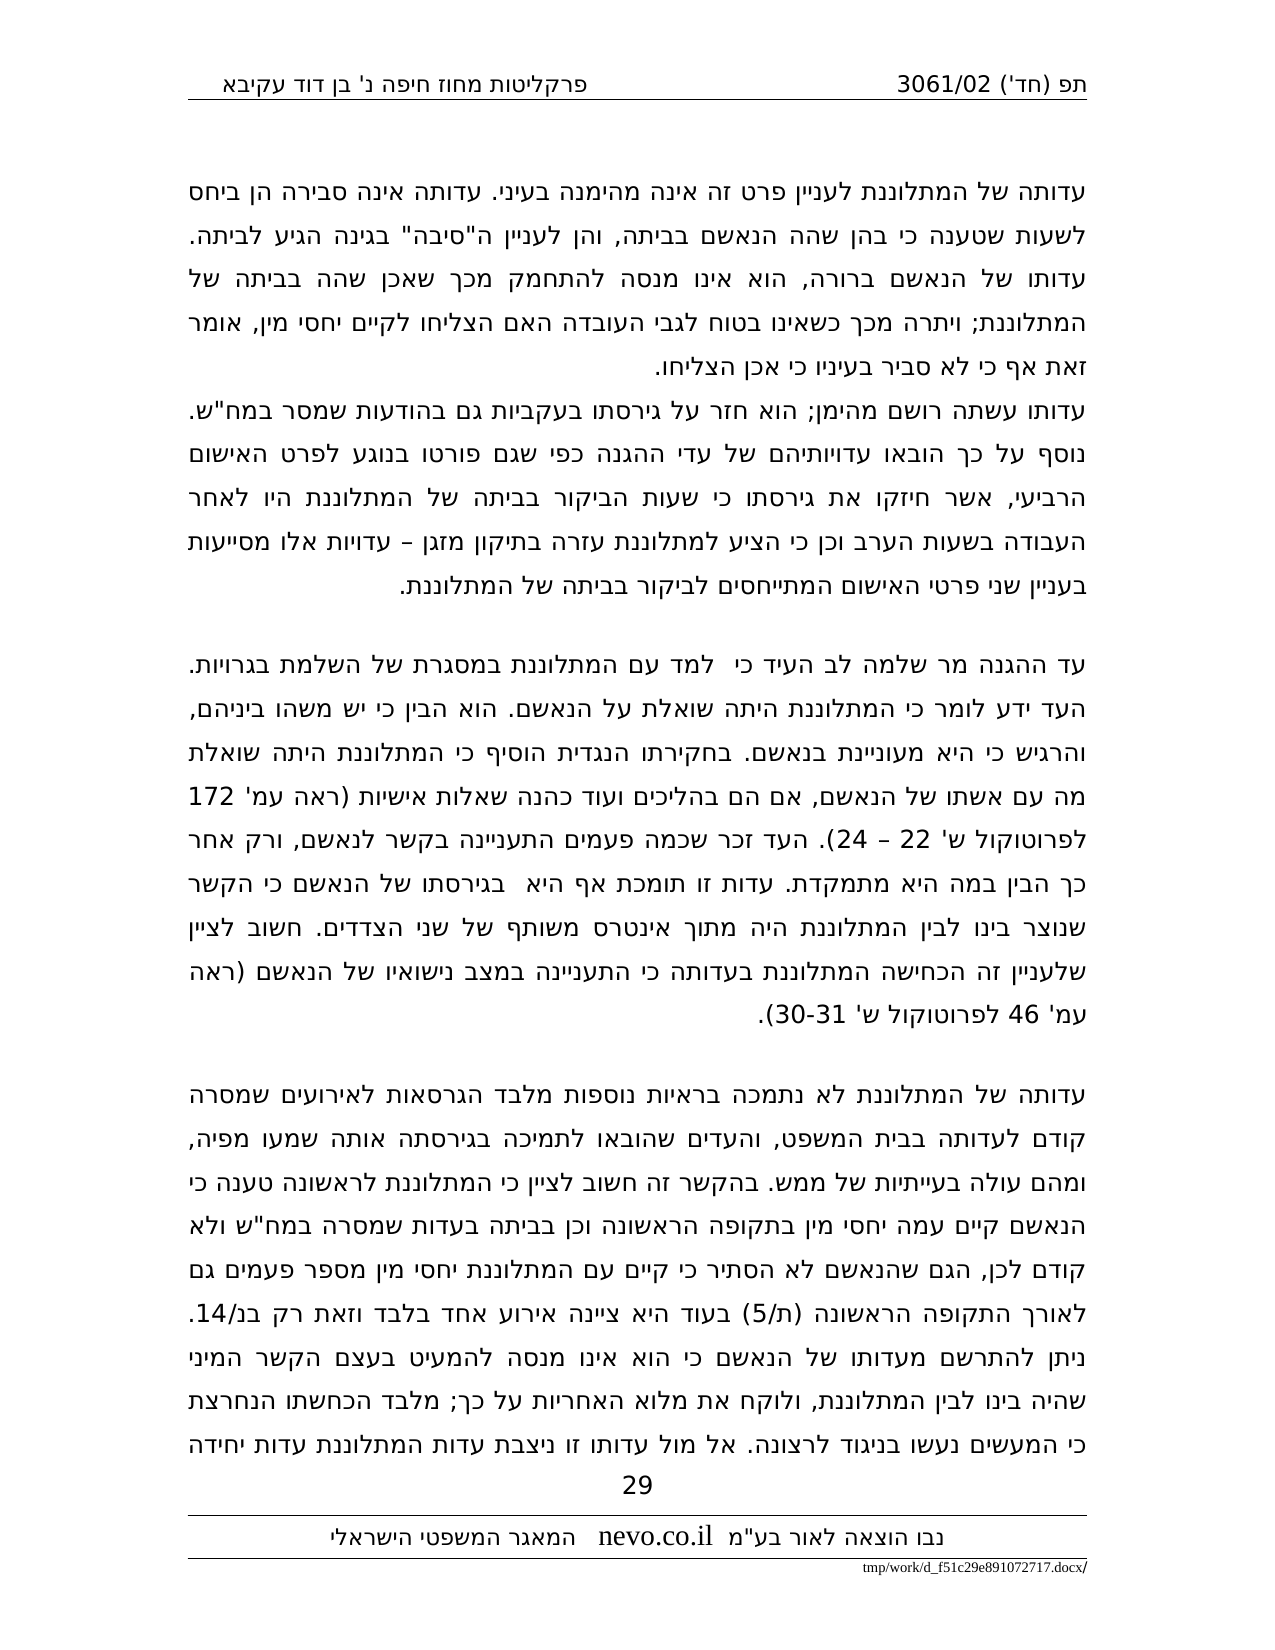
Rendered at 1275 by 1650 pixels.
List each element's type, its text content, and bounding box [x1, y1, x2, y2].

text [187, 1080, 1087, 1459]
text עדותו עשתה רושם מהימן; הוא חזר על גירסתו בעקביות גם בהודעות שמסר במח"ש. נוסף על כך הובאו עדויותיהם של עדי ההגנה כפי שגם פורטו בנוגע לפרט האישום הרביעי, אשר חיזקו את גירסתו כי שעות הביקור בביתה של המתלוננת היו לאחר העבודה בשעות הערב וכן כי הציע למתלוננת עזרה בתיקון מזגן – עדויות אלו מסייעות בעניין שני פרטי האישום המתייחסים לביקור בביתה של המתלוננת. [187, 396, 1087, 600]
text עד ההגנה מר שלמה לב העיד כי למד עם המתלוננת במסגרת של השלמת בגרויות. העד ידע לומר כי המתלוננת היתה שואלת על הנאשם. הוא הבין כי יש משהו ביניהם, והרגיש כי היא מעוניינת בנאשם. בחקירתו הנגדית הוסיף כי המתלוננת היתה שואלת מה עם אשתו של הנאשם, אם הם בהליכים ועוד כהנה שאלות אישיות (ראה עמ' 172 לפרוטוקול ש' 22 – 24). העד זכר שכמה פעמים התעניינה בקשר לנאשם, ורק אחר כך הבין במה היא מתמקדת. עדות זו תומכת אף היא בגירסתו של הנאשם כי הקשר שנוצר בינו לבין המתלוננת היה מתוך אינטרס משותף של שני הצדדים. חשוב לציין שלעניין זה הכחישה המתלוננת בעדותה כי התעניינה במצב נישואיו של הנאשם (ראה עמ' 46 לפרוטוקול ש' 30-31). [187, 651, 1087, 1030]
text עדותה של המתלוננת לעניין פרט זה אינה מהימנה בעיני. עדותה אינה סבירה הן ביחס לשעות שטענה כי בהן שהה הנאשם בביתה, והן לעניין ה"סיבה" בגינה הגיע לביתה. עדותו של הנאשם ברורה, הוא אינו מנסה להתחמק מכך שאכן שהה בביתה של המתלוננת; ויתרה מכך כשאינו בטוח לגבי העובדה האם הצליחו לקיים יחסי מין, אומר זאת אף כי לא סביר בעיניו כי אכן הצליחו. [187, 177, 1087, 381]
